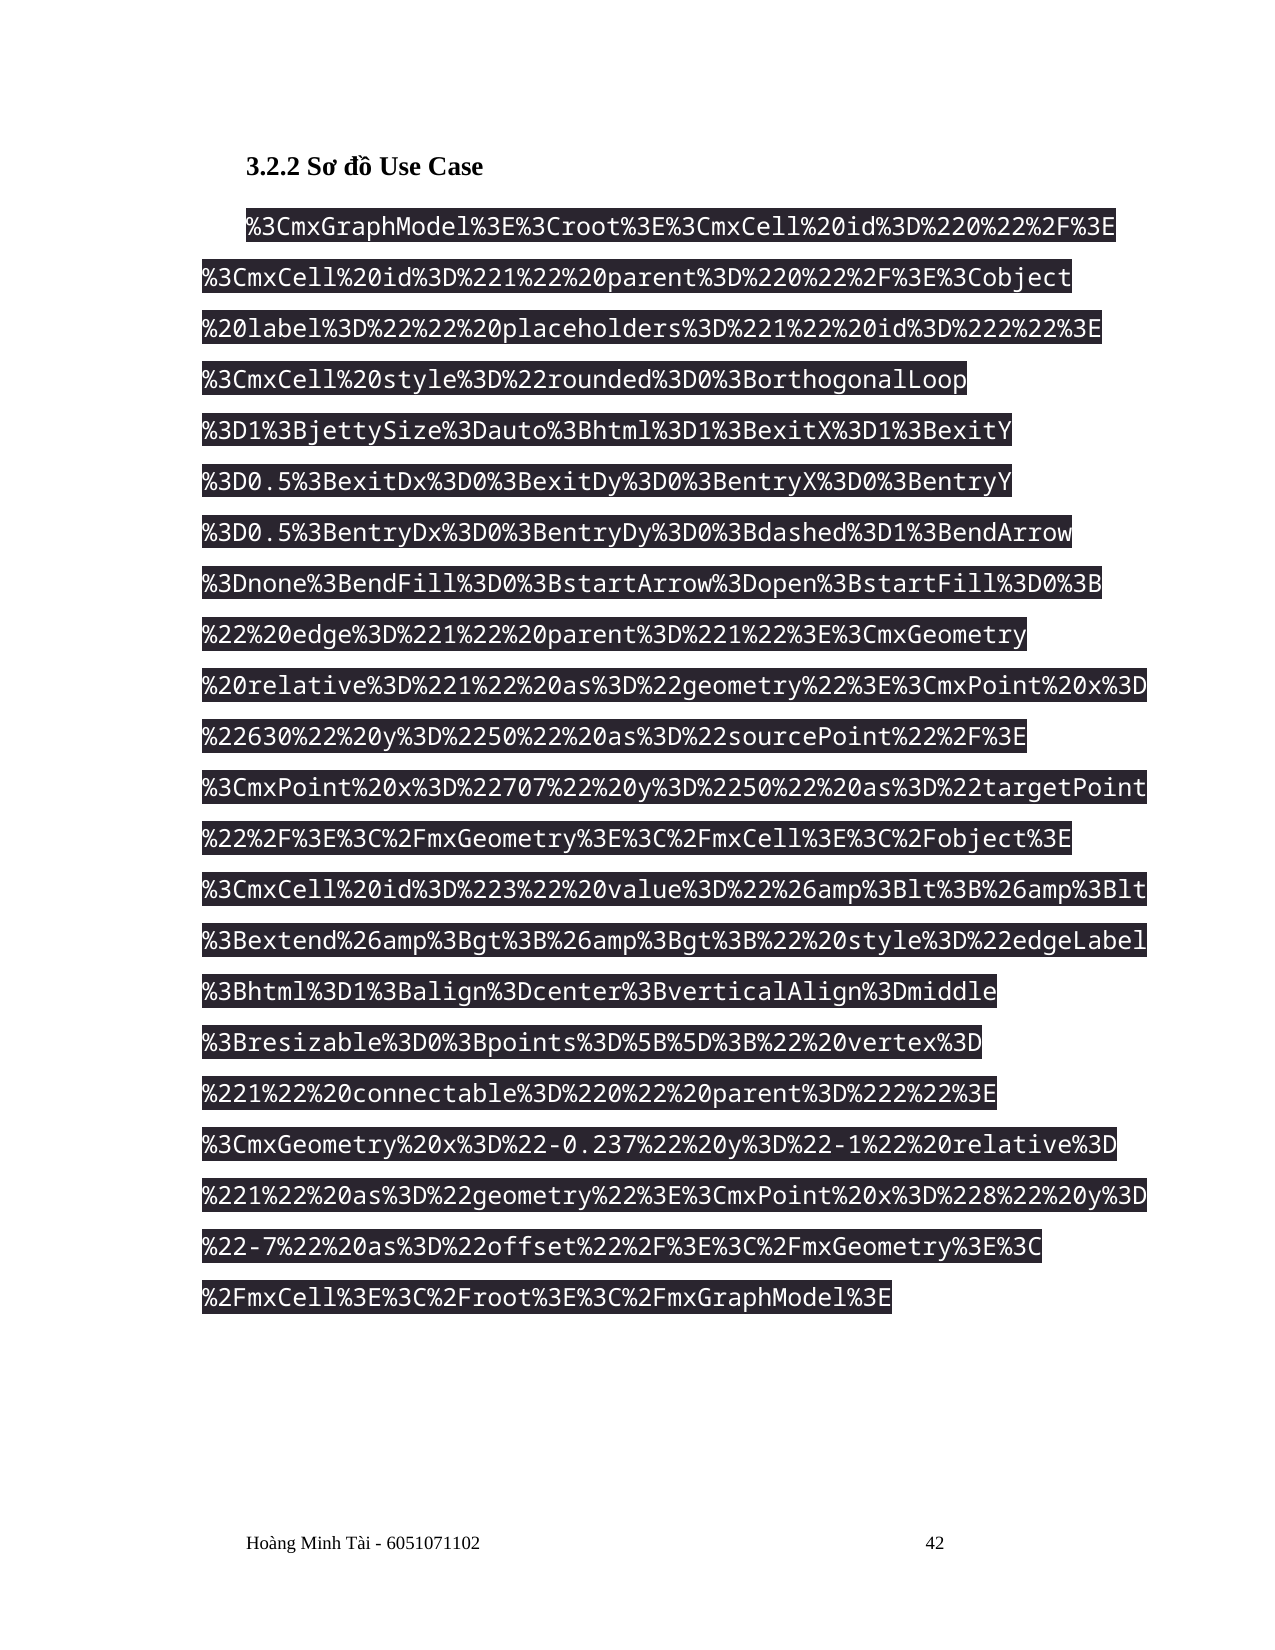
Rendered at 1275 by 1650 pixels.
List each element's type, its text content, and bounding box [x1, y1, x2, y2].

text %3CmxGraphModel%3E%3Croot%3E%3CmxCell%20id%3D%220%22%2F%3E%3CmxCell%20id%3D%221%22%20parent%3D%220%22%2F%3E%3Cobject%20label%3D%22%22%20placeholders%3D%221%22%20id%3D%222%22%3E%3CmxCell%20style%3D%22rounded%3D0%3BorthogonalLoop%3D1%3BjettySize%3Dauto%3Bhtml%3D1%3BexitX%3D1%3BexitY%3D0.5%3BexitDx%3D0%3BexitDy%3D0%3BentryX%3D0%3BentryY%3D0.5%3BentryDx%3D0%3BentryDy%3D0%3Bdashed%3D1%3BendArrow%3Dnone%3BendFill%3D0%3BstartArrow%3Dopen%3BstartFill%3D0%3B%22%20edge%3D%221%22%20parent%3D%221%22%3E%3CmxGeometry%20relative%3D%221%22%20as%3D%22geometry%22%3E%3CmxPoint%20x%3D%22630%22%20y%3D%2250%22%20as%3D%22sourcePoint%22%2F%3E%3CmxPoint%20x%3D%22707%22%20y%3D%2250%22%20as%3D%22targetPoint%22%2F%3E%3C%2FmxGeometry%3E%3C%2FmxCell%3E%3C%2Fobject%3E%3CmxCell%20id%3D%223%22%20value%3D%22%26amp%3Blt%3B%26amp%3Blt%3Bextend%26amp%3Bgt%3B%26amp%3Bgt%3B%22%20style%3D%22edgeLabel%3Bhtml%3D1%3Balign%3Dcenter%3BverticalAlign%3Dmiddle%3Bresizable%3D0%3Bpoints%3D%5B%5D%3B%22%20vertex%3D%221%22%20connectable%3D%220%22%20parent%3D%222%22%3E%3CmxGeometry%20x%3D%22-0.237%22%20y%3D%22-1%22%20relative%3D%221%22%20as%3D%22geometry%22%3E%3CmxPoint%20x%3D%228%22%20y%3D%22-7%22%20as%3D%22offset%22%2F%3E%3C%2FmxGeometry%3E%3C%2FmxCell%3E%3C%2Froot%3E%3C%2FmxGraphModel%3E [202, 208, 1157, 1314]
subtitle 3.2.2 Sơ đồ Use Case [202, 150, 1157, 181]
